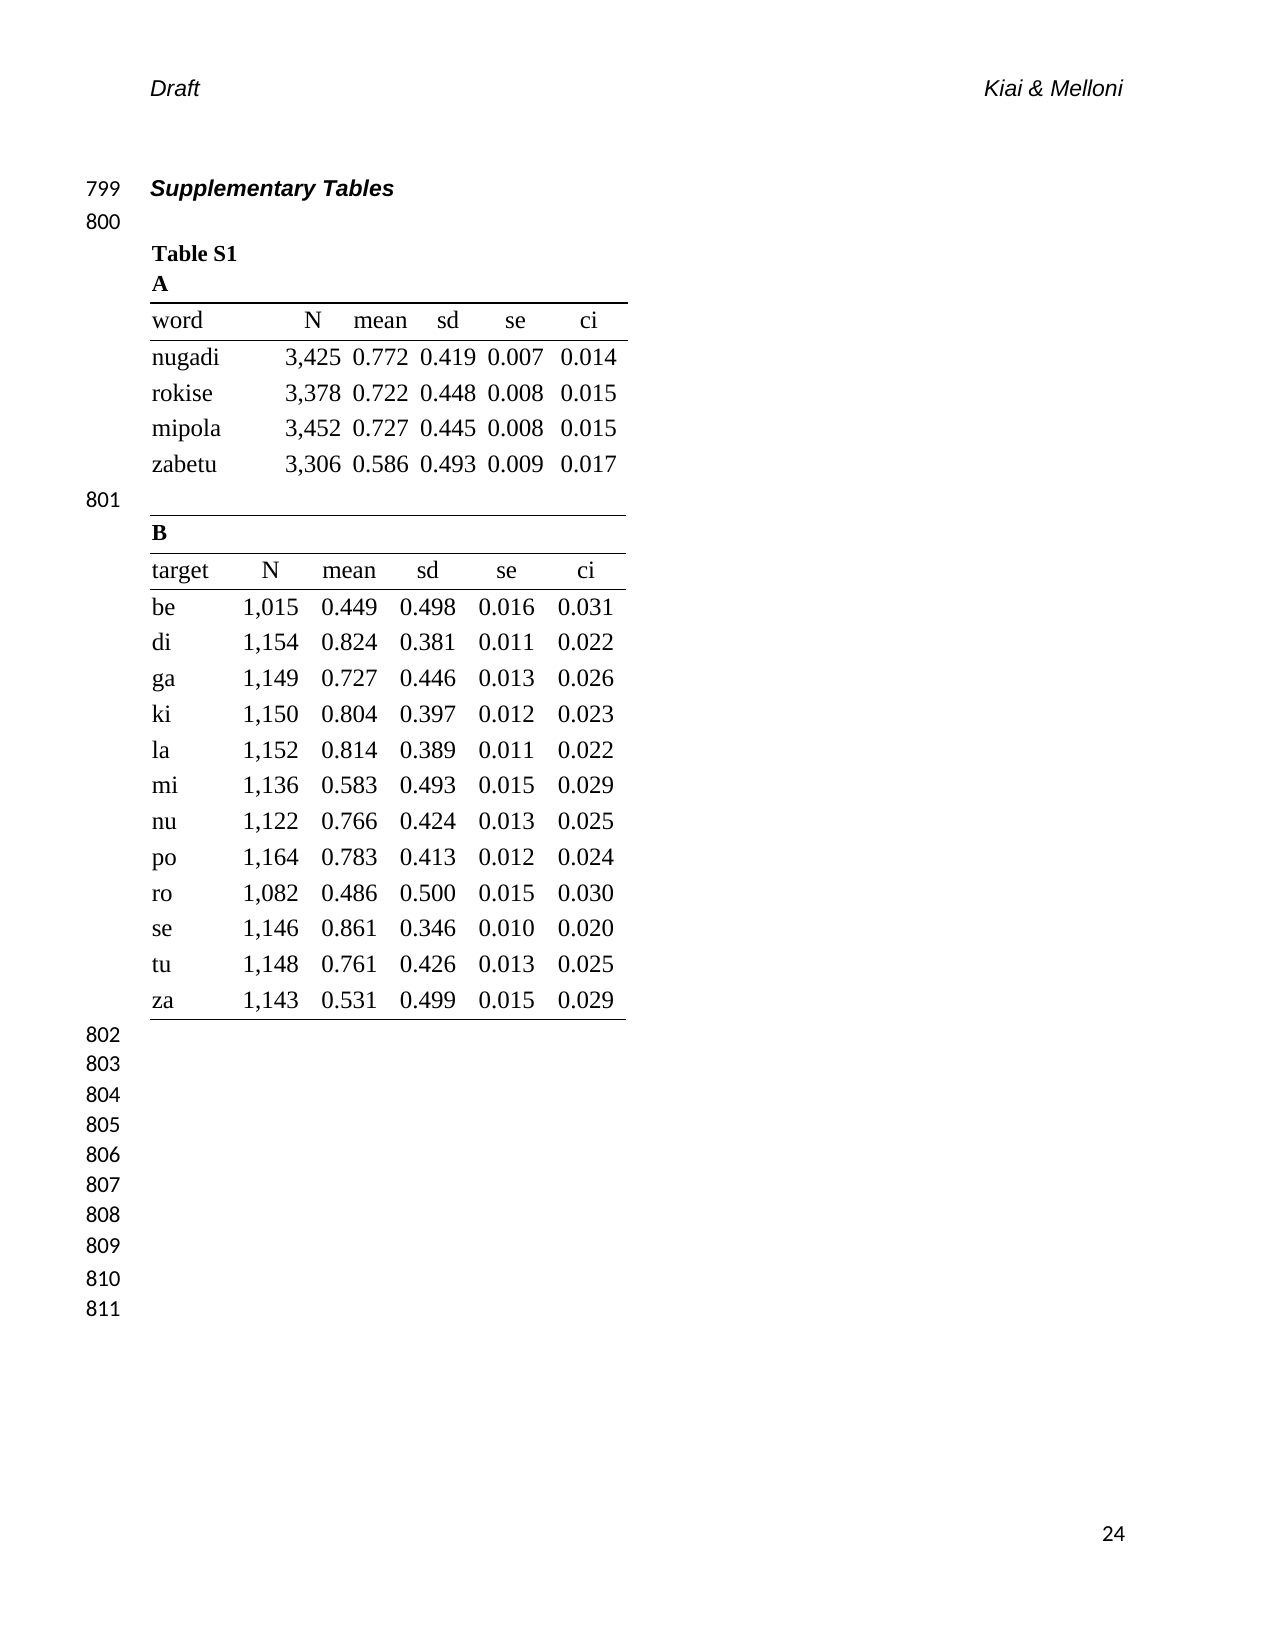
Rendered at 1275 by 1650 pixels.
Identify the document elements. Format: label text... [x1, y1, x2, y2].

table_cell ki [150, 698, 231, 733]
table_cell be [150, 590, 231, 626]
table_cell 0.772 [347, 341, 414, 376]
table_header [467, 516, 546, 552]
table_cell di [150, 626, 231, 662]
table_cell N [279, 304, 347, 339]
table_cell word [150, 304, 279, 339]
table_cell zabetu [150, 448, 279, 483]
table_cell 0.413 [389, 840, 467, 876]
table_cell 0.011 [467, 733, 546, 769]
table_cell ci [546, 554, 626, 589]
table_cell ga [150, 662, 231, 697]
table_cell 0.583 [310, 769, 388, 804]
table_cell 0.486 [310, 876, 388, 912]
table_cell target [150, 554, 231, 589]
table_cell 3,425 [279, 341, 347, 376]
table_cell la [150, 733, 231, 769]
table_cell 0.727 [347, 412, 414, 448]
table_cell 0.023 [546, 698, 626, 733]
table_header [389, 516, 467, 552]
table_cell 0.861 [310, 912, 388, 947]
table_cell 0.389 [389, 733, 467, 769]
table_cell 0.015 [467, 876, 546, 912]
table_cell 0.013 [467, 948, 546, 983]
table_cell 0.011 [467, 626, 546, 662]
table_cell 0.030 [546, 876, 626, 912]
table_cell 0.029 [546, 983, 626, 1019]
table_cell se [482, 304, 549, 339]
table_cell 0.025 [546, 805, 626, 840]
table_cell za [150, 983, 231, 1019]
table_cell mi [150, 769, 231, 804]
table_cell rokise [150, 376, 279, 412]
table_cell 1,082 [231, 876, 310, 912]
table_cell mean [310, 554, 388, 589]
table_cell 0.016 [467, 590, 546, 626]
table_cell 0.022 [546, 626, 626, 662]
table_cell 1,148 [231, 948, 310, 983]
table_cell 0.419 [414, 341, 482, 376]
table_cell 1,143 [231, 983, 310, 1019]
table_cell 0.020 [546, 912, 626, 947]
table_cell 0.008 [482, 376, 549, 412]
table_cell 0.448 [414, 376, 482, 412]
table_cell 0.013 [467, 805, 546, 840]
table_cell 0.446 [389, 662, 467, 697]
table_cell nugadi [150, 341, 279, 376]
table_cell 0.727 [310, 662, 388, 697]
table_cell tu [150, 948, 231, 983]
table_cell 0.015 [467, 769, 546, 804]
table_cell 0.804 [310, 698, 388, 733]
table_cell 0.010 [467, 912, 546, 947]
table_cell 0.426 [389, 948, 467, 983]
table_cell 0.449 [310, 590, 388, 626]
table_cell N [231, 554, 310, 589]
table_cell 0.824 [310, 626, 388, 662]
table_cell 3,378 [279, 376, 347, 412]
table_cell 0.012 [467, 840, 546, 876]
table_cell 0.007 [482, 341, 549, 376]
table_cell 0.814 [310, 733, 388, 769]
table_cell 1,149 [231, 662, 310, 697]
table_cell 0.017 [549, 448, 628, 483]
table_cell 0.498 [389, 590, 467, 626]
table_cell 3,452 [279, 412, 347, 448]
table_cell sd [389, 554, 467, 589]
table_cell 0.722 [347, 376, 414, 412]
table_cell 1,122 [231, 805, 310, 840]
table_cell nu [150, 805, 231, 840]
table_cell 0.381 [389, 626, 467, 662]
table_cell 0.012 [467, 698, 546, 733]
table_cell 0.761 [310, 948, 388, 983]
table_cell Table S1 A [150, 237, 628, 302]
table_cell 0.015 [467, 983, 546, 1019]
table_cell 0.015 [549, 376, 628, 412]
table_cell 0.015 [549, 412, 628, 448]
text Supplementary Tables [150, 175, 1125, 201]
table_cell 0.013 [467, 662, 546, 697]
table_cell 0.531 [310, 983, 388, 1019]
table_cell 1,164 [231, 840, 310, 876]
table_cell mipola [150, 412, 279, 448]
table_cell 0.029 [546, 769, 626, 804]
table_cell 0.766 [310, 805, 388, 840]
table_cell 1,146 [231, 912, 310, 947]
table_cell 0.397 [389, 698, 467, 733]
table_cell 0.346 [389, 912, 467, 947]
table_cell ci [549, 304, 628, 339]
table_header [546, 516, 626, 552]
table_cell 0.424 [389, 805, 467, 840]
table_cell 1,154 [231, 626, 310, 662]
table_cell 0.445 [414, 412, 482, 448]
table_cell 0.586 [347, 448, 414, 483]
table_cell 0.493 [414, 448, 482, 483]
table_header [310, 516, 388, 552]
table_header B [150, 516, 231, 552]
table_cell se [150, 912, 231, 947]
table_cell 1,150 [231, 698, 310, 733]
table_cell 0.783 [310, 840, 388, 876]
table_cell 3,306 [279, 448, 347, 483]
table_cell 0.022 [546, 733, 626, 769]
table_cell 0.025 [546, 948, 626, 983]
table_cell 0.009 [482, 448, 549, 483]
table_cell 1,152 [231, 733, 310, 769]
table_cell 0.008 [482, 412, 549, 448]
table_cell ro [150, 876, 231, 912]
table_header [231, 516, 310, 552]
table_cell 1,136 [231, 769, 310, 804]
table_cell se [467, 554, 546, 589]
table_cell 0.026 [546, 662, 626, 697]
table_cell 0.499 [389, 983, 467, 1019]
table_cell 0.014 [549, 341, 628, 376]
table_cell 0.500 [389, 876, 467, 912]
table_cell 0.493 [389, 769, 467, 804]
table_cell 0.024 [546, 840, 626, 876]
table_cell sd [414, 304, 482, 339]
table_cell 0.031 [546, 590, 626, 626]
table_cell po [150, 840, 231, 876]
table_cell mean [347, 304, 414, 339]
table_cell 1,015 [231, 590, 310, 626]
